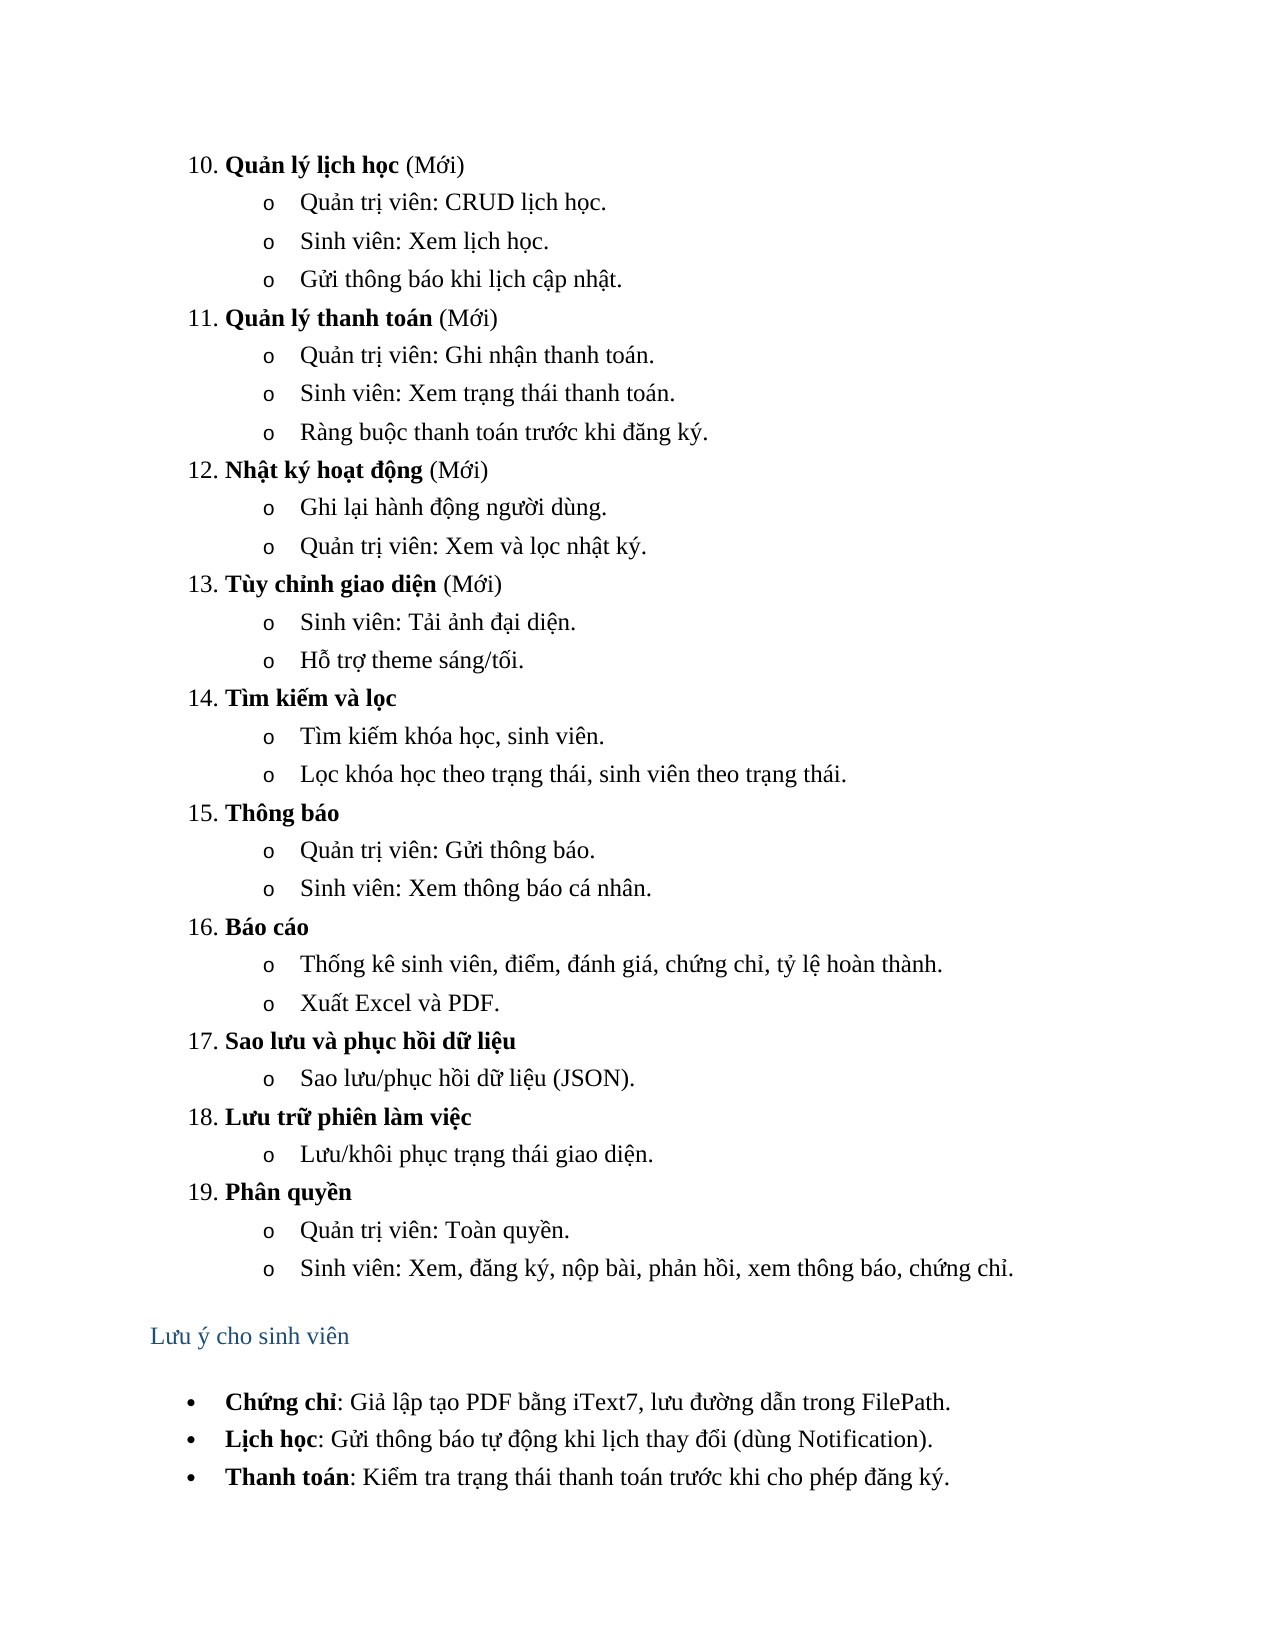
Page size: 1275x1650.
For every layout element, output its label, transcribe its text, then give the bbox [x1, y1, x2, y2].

list Nhật ký hoạt động (Mới) [187, 455, 1125, 484]
list Quản trị viên: Toàn quyền. [262, 1215, 1125, 1244]
list Phân quyền [187, 1177, 1125, 1206]
list Lưu trữ phiên làm việc [187, 1102, 1125, 1131]
list Quản lý lịch học (Mới) [187, 150, 1125, 179]
list Thống kê sinh viên, điểm, đánh giá, chứng chỉ, tỷ lệ hoàn thành. [262, 949, 1125, 979]
list Gửi thông báo khi lịch cập nhật. [262, 264, 1125, 294]
list Sinh viên: Xem trạng thái thanh toán. [262, 378, 1125, 408]
list Hỗ trợ theme sáng/tối. [262, 645, 1125, 675]
list Quản lý thanh toán (Mới) [187, 303, 1125, 331]
list Ràng buộc thanh toán trước khi đăng ký. [262, 417, 1125, 446]
list Sinh viên: Xem thông báo cá nhân. [262, 873, 1125, 903]
list Thông báo [187, 798, 1125, 826]
list Ghi lại hành động người dùng. [262, 492, 1125, 522]
list Báo cáo [187, 912, 1125, 941]
list Chứng chỉ: Giả lập tạo PDF bằng iText7, lưu đường dẫn trong FilePath. [187, 1387, 1125, 1416]
list Lưu/khôi phục trạng thái giao diện. [262, 1139, 1125, 1169]
list Quản trị viên: Xem và lọc nhật ký. [262, 531, 1125, 561]
list Sinh viên: Xem lịch học. [262, 226, 1125, 255]
list Xuất Excel và PDF. [262, 988, 1125, 1017]
list Sao lưu/phục hồi dữ liệu (JSON). [262, 1063, 1125, 1093]
list Tùy chỉnh giao diện (Mới) [187, 569, 1125, 598]
list Quản trị viên: Gửi thông báo. [262, 835, 1125, 864]
list Quản trị viên: Ghi nhận thanh toán. [262, 340, 1125, 369]
list Sao lưu và phục hồi dữ liệu [187, 1026, 1125, 1055]
subtitle Lưu ý cho sinh viên [150, 1321, 1125, 1349]
list Tìm kiếm khóa học, sinh viên. [262, 721, 1125, 750]
list Sinh viên: Xem, đăng ký, nộp bài, phản hồi, xem thông báo, chứng chỉ. [262, 1253, 1125, 1283]
list Lọc khóa học theo trạng thái, sinh viên theo trạng thái. [262, 759, 1125, 789]
list Tìm kiếm và lọc [187, 683, 1125, 712]
list Thanh toán: Kiểm tra trạng thái thanh toán trước khi cho phép đăng ký. [187, 1462, 1125, 1491]
list Sinh viên: Tải ảnh đại diện. [262, 607, 1125, 636]
list Lịch học: Gửi thông báo tự động khi lịch thay đổi (dùng Notification). [187, 1424, 1125, 1453]
list Quản trị viên: CRUD lịch học. [262, 187, 1125, 217]
